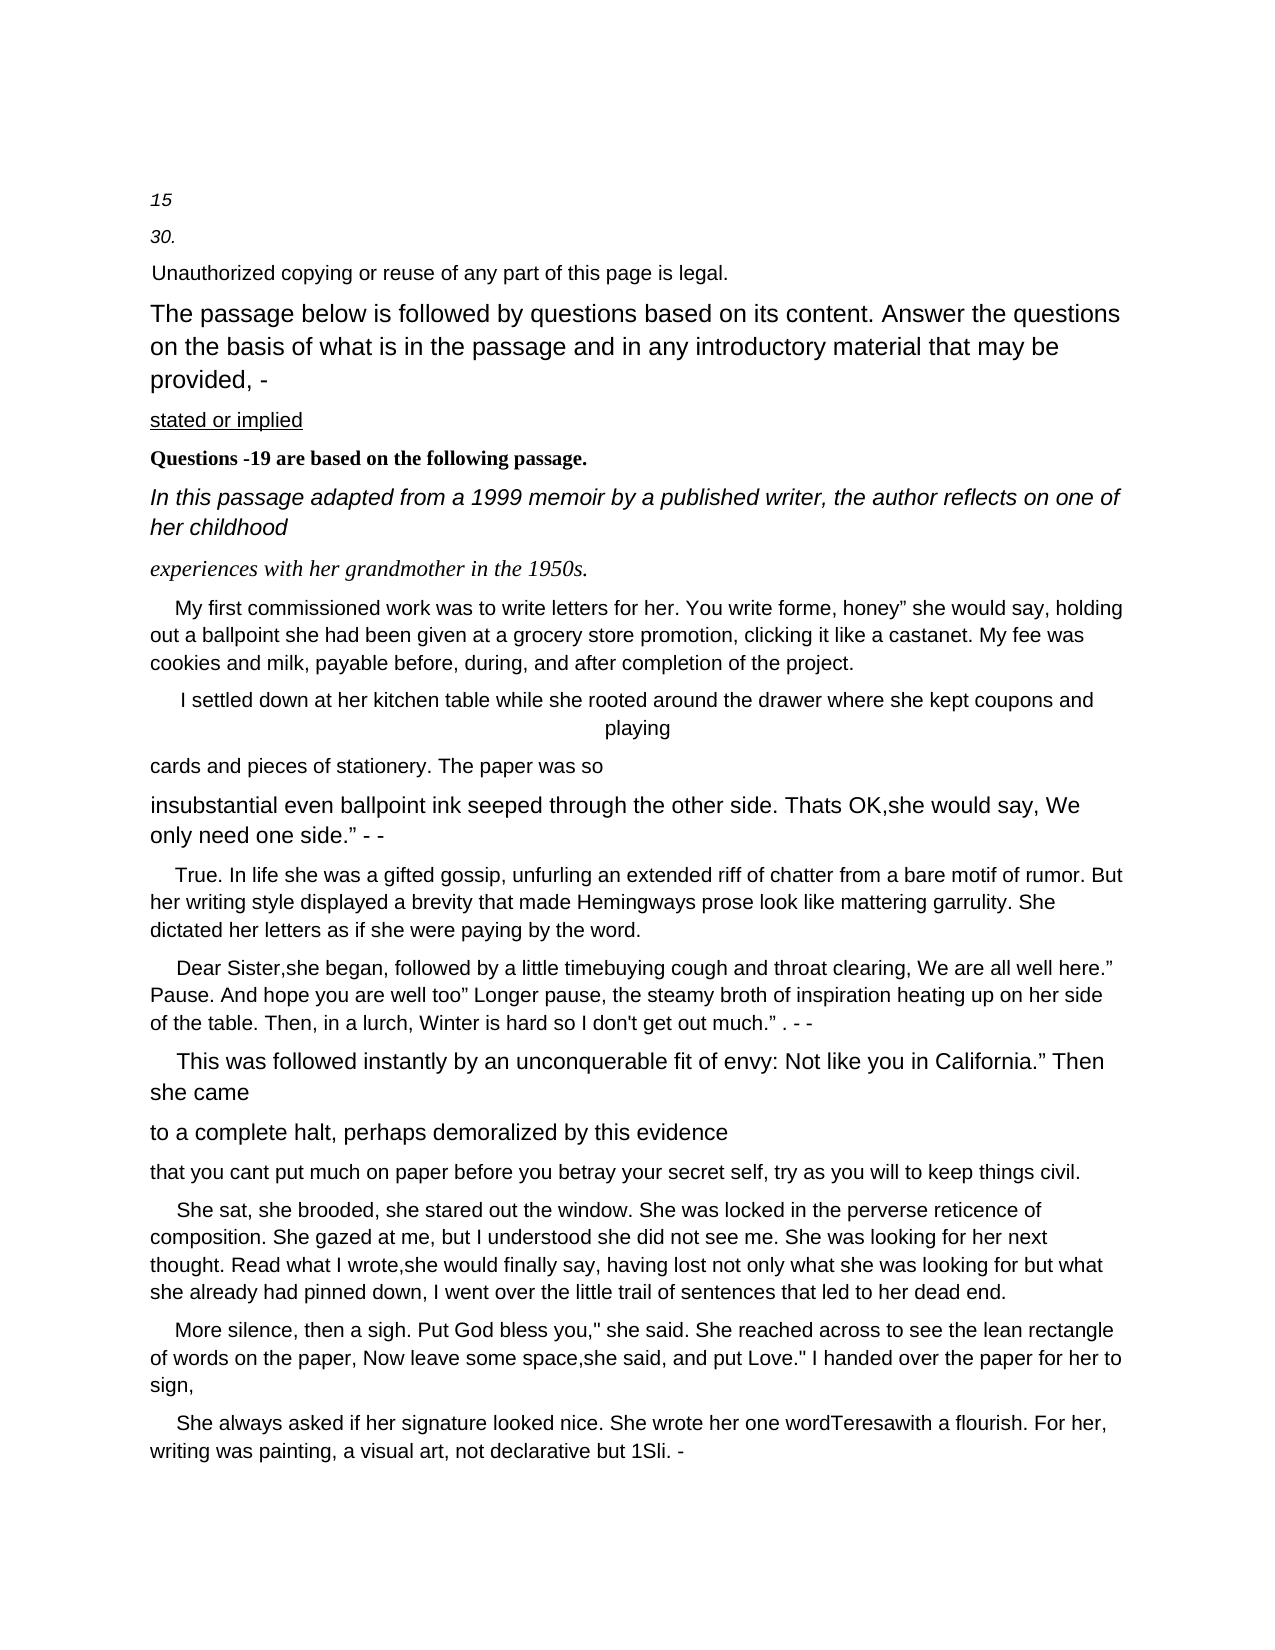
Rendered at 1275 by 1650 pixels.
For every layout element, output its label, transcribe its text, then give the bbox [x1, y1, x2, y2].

text 30. [150, 225, 1125, 247]
text to a complete halt, perhaps demoralized by this evidence [150, 1119, 1125, 1146]
text Unauthorized copying or reuse of any part of this page is legal. [150, 261, 1125, 284]
text cards and pieces of stationery. The paper was so [150, 754, 1125, 778]
text stated or implied [150, 408, 1125, 432]
text She always asked if her signature looked nice. She wrote her one wordTeresawith a flourish. For her, writing was painting, a visual art, not declarative but 1Sli. - [150, 1411, 1125, 1462]
text 15 [150, 191, 1125, 212]
text Dear Sister,she began, followed by a little timebuying cough and throat clearing, We are all well here.” Pause. And hope you are well too” Longer pause, the steamy broth of inspiration heating up on her side of the table. Then, in a lurch, Winter is hard so I don't get out much.” . - - [150, 955, 1125, 1034]
text insubstantial even ballpoint ink seeped through the other side. Thats OK,she would say, We only need one side.” - - [150, 792, 1125, 848]
text that you cant put much on paper before you betray your secret self, try as you will to keep things civil. [150, 1160, 1125, 1184]
text I settled down at her kitchen table while she rooted around the drawer where she kept coupons and playing [150, 688, 1125, 740]
text In this passage adapted from a 1999 memoir by a published writer, the author reflects on one of her childhood [150, 484, 1125, 541]
text This was followed instantly by an unconquerable fit of envy: Not like you in California.” Then she came [150, 1048, 1125, 1105]
text experiences with her grandmother in the 1950s. [150, 555, 1125, 581]
text True. In life she was a gifted gossip, unfurling an extended riff of chatter from a bare motif of rumor. But her writing style displayed a brevity that made Hemingways prose look like mattering garrulity. She dictated her letters as if she were paying by the word. [150, 862, 1125, 941]
text Questions -19 are based on the following passage. [150, 446, 1125, 470]
text More silence, then a sigh. Put God bless you," she said. She reached across to see the lean rectangle of words on the paper, Now leave some space,she said, and put Love." I handed over the paper for her to sign, [150, 1318, 1125, 1397]
text My first commissioned work was to write letters for her. You write forme, honey” she would say, holding out a ballpoint she had been given at a grocery store promotion, clicking it like a castanet. My fee was cookies and milk, payable before, during, and after completion of the project. [150, 595, 1125, 674]
text She sat, she brooded, she stared out the window. She was locked in the perverse reticence of composition. She gazed at me, but I understood she did not see me. She was looking for her next thought. Read what I wrote,she would finally say, having lost not only what she was looking for but what she already had pinned down, I went over the little trail of sentences that led to her dead end. [150, 1198, 1125, 1304]
text The passage below is followed by questions based on its content. Answer the questions on the basis of what is in the passage and in any introductory material that may be provided, - [150, 298, 1125, 393]
